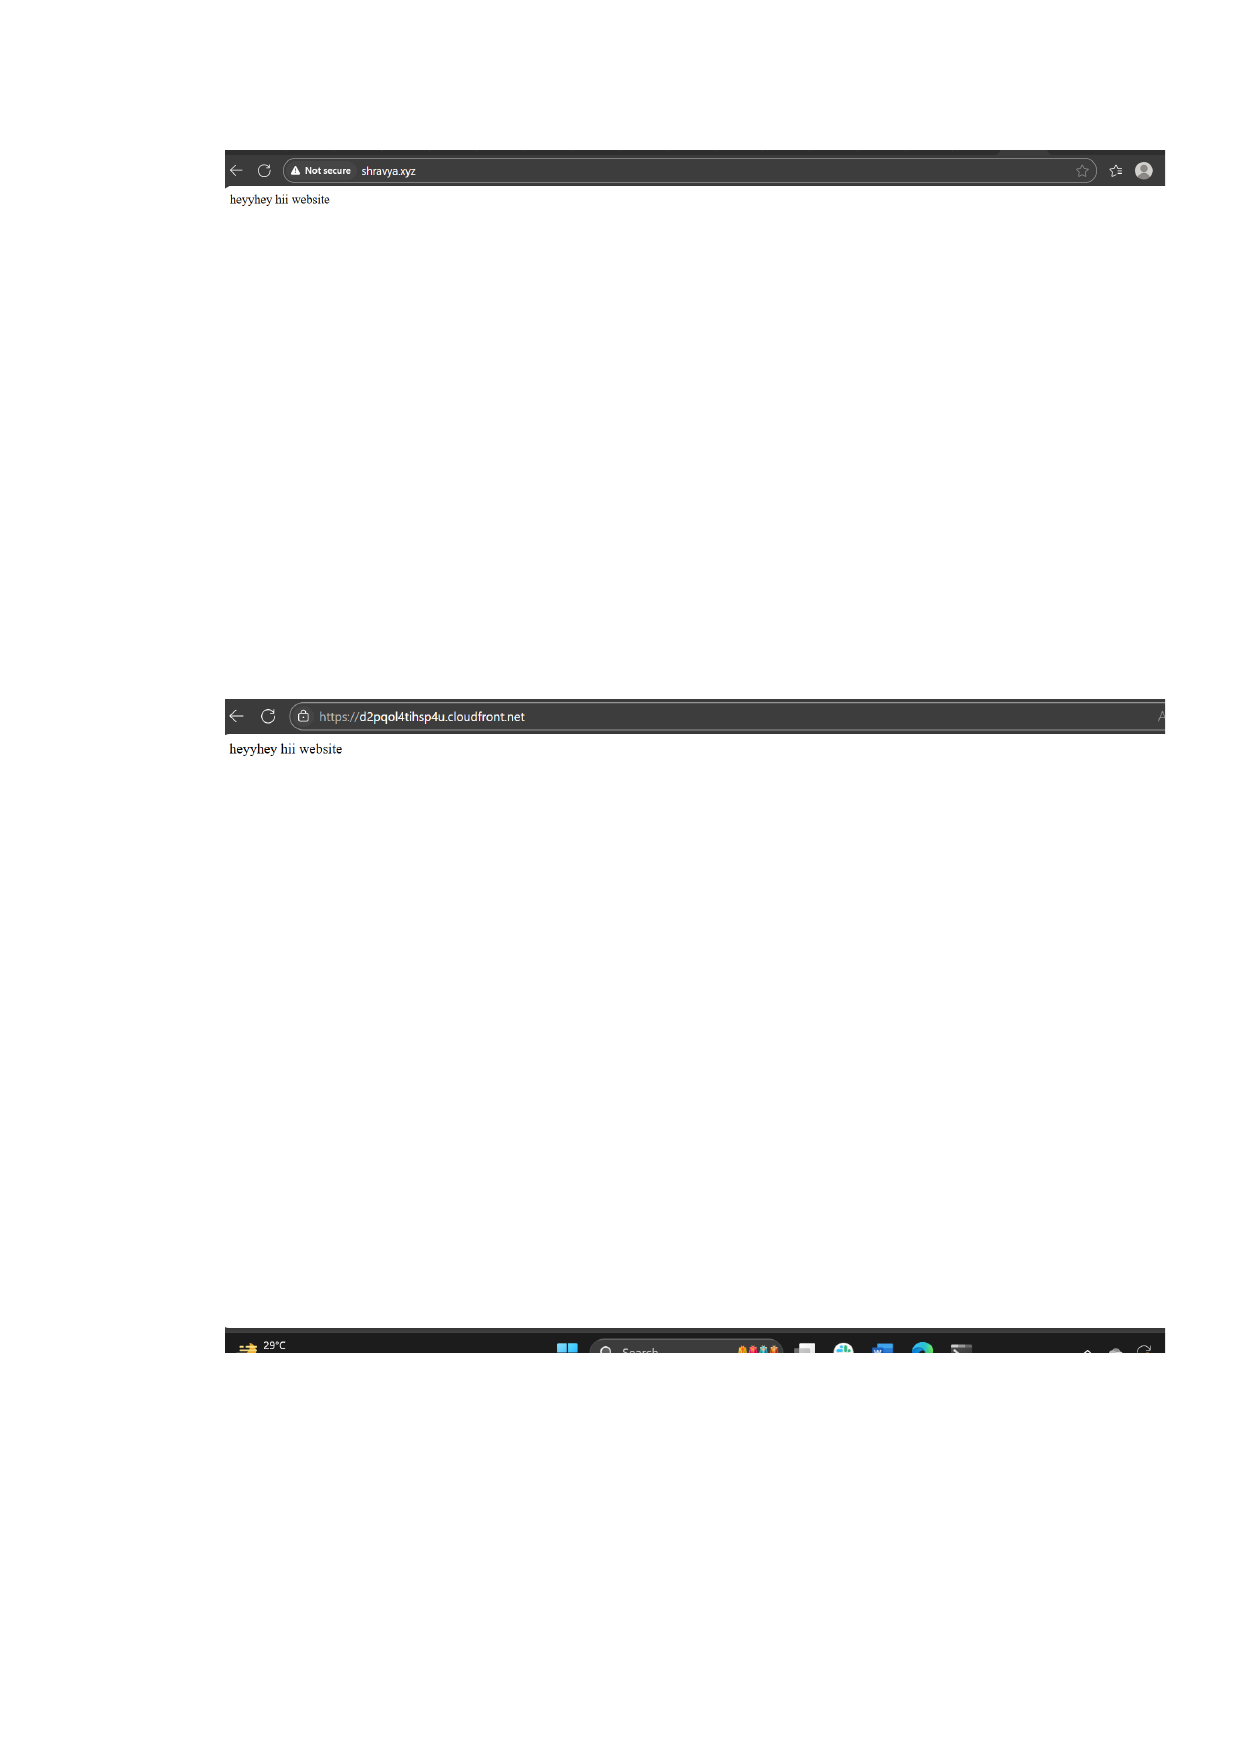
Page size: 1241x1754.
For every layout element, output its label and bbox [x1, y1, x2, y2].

picture [225, 699, 1166, 1353]
picture [225, 150, 1166, 698]
